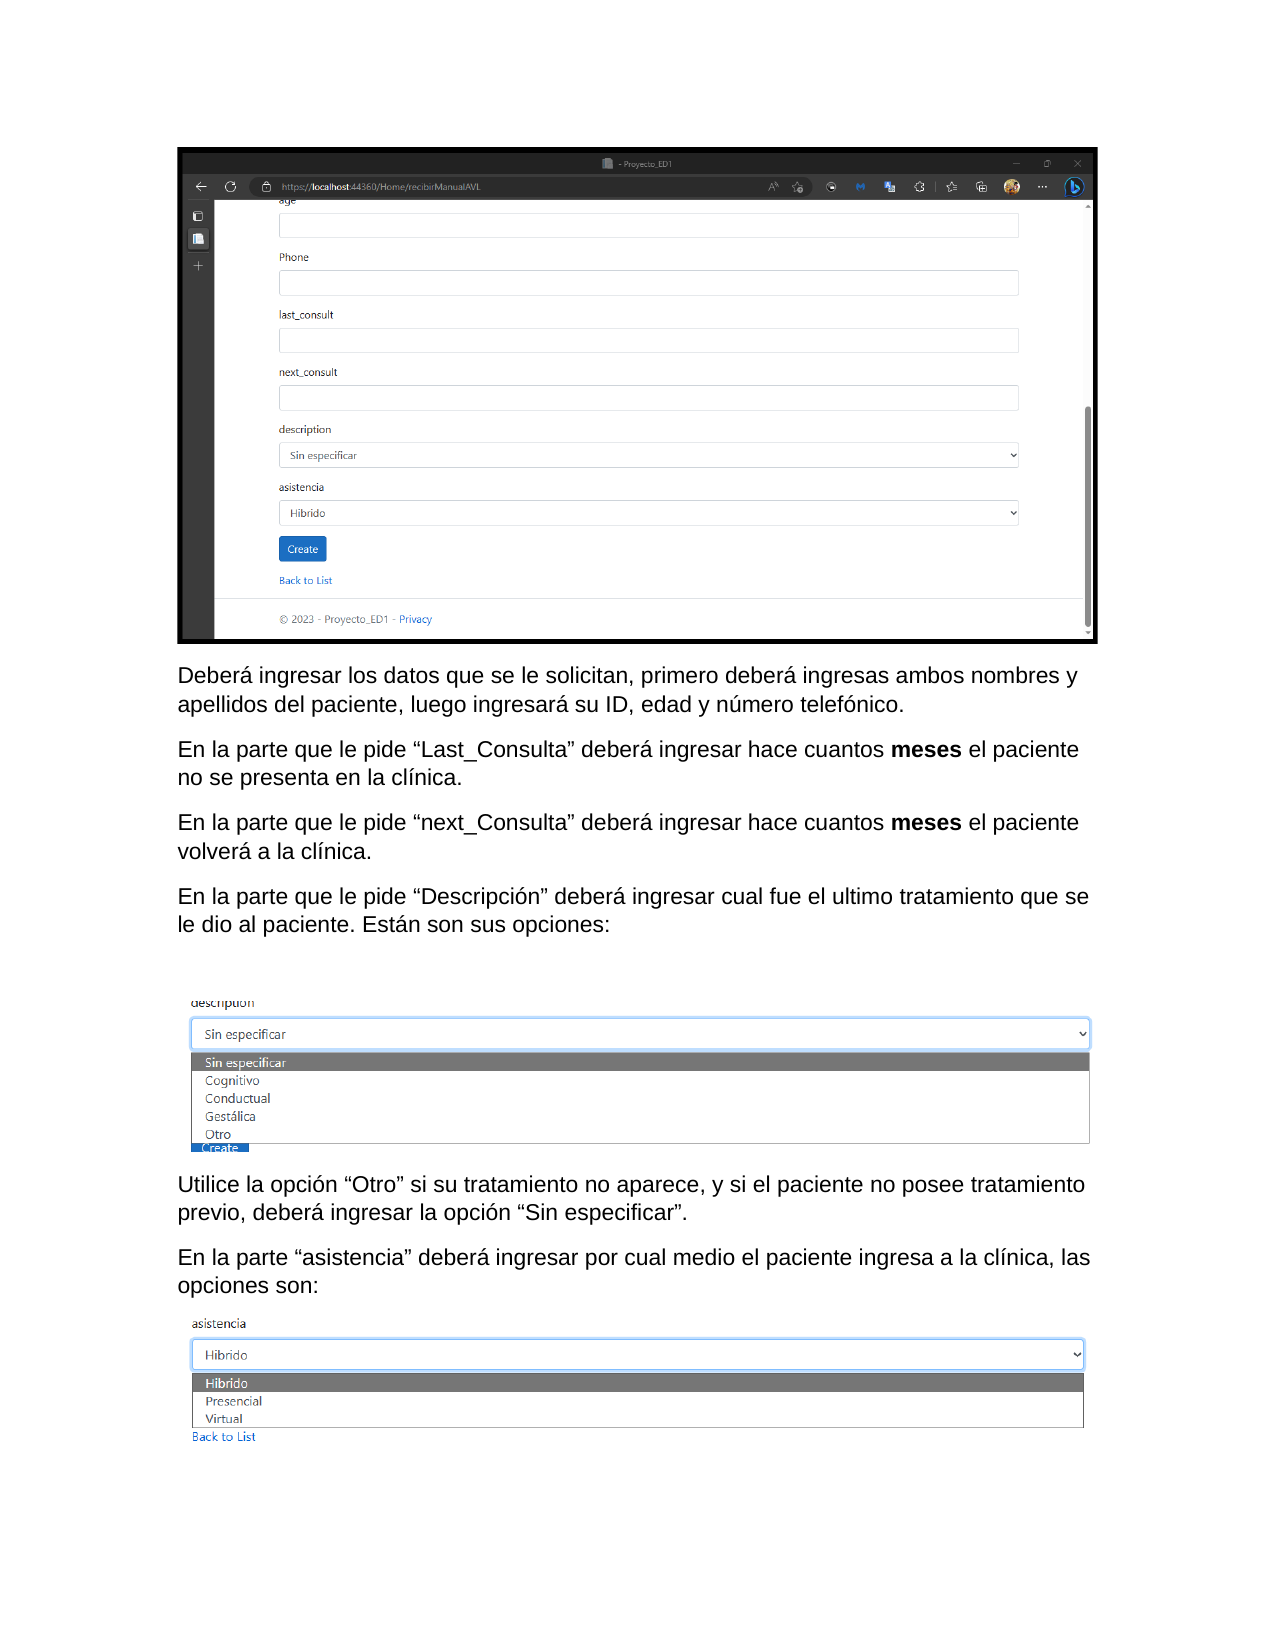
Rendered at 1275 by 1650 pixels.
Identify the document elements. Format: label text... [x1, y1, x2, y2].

text En la parte que le pide “Descripción” deberá ingresar cual fue el ultimo tratamiento que se le dio al paciente. Están son sus opciones: [177, 883, 1098, 937]
text En la parte que le pide “Last_Consulta” deberá ingresar hace cuantos meses el paciente no se presenta en la clínica. [177, 736, 1098, 790]
text En la parte que le pide “next_Consulta” deberá ingresar hace cuantos meses el paciente volverá a la clínica. [177, 809, 1098, 864]
text En la parte “asistencia” deberá ingresar por cual medio el paciente ingresa a la clínica, las opciones son: [177, 1244, 1098, 1299]
text Deberá ingresar los datos que se le solicitan, primero deberá ingresas ambos nombres y apellidos del paciente, luego ingresará su ID, edad y número telefónico. [177, 662, 1098, 717]
text Utilice la opción “Otro” si su tratamiento no aparece, y si el paciente no posee tratamiento previo, deberá ingresar la opción “Sin especificar”. [177, 1171, 1098, 1225]
